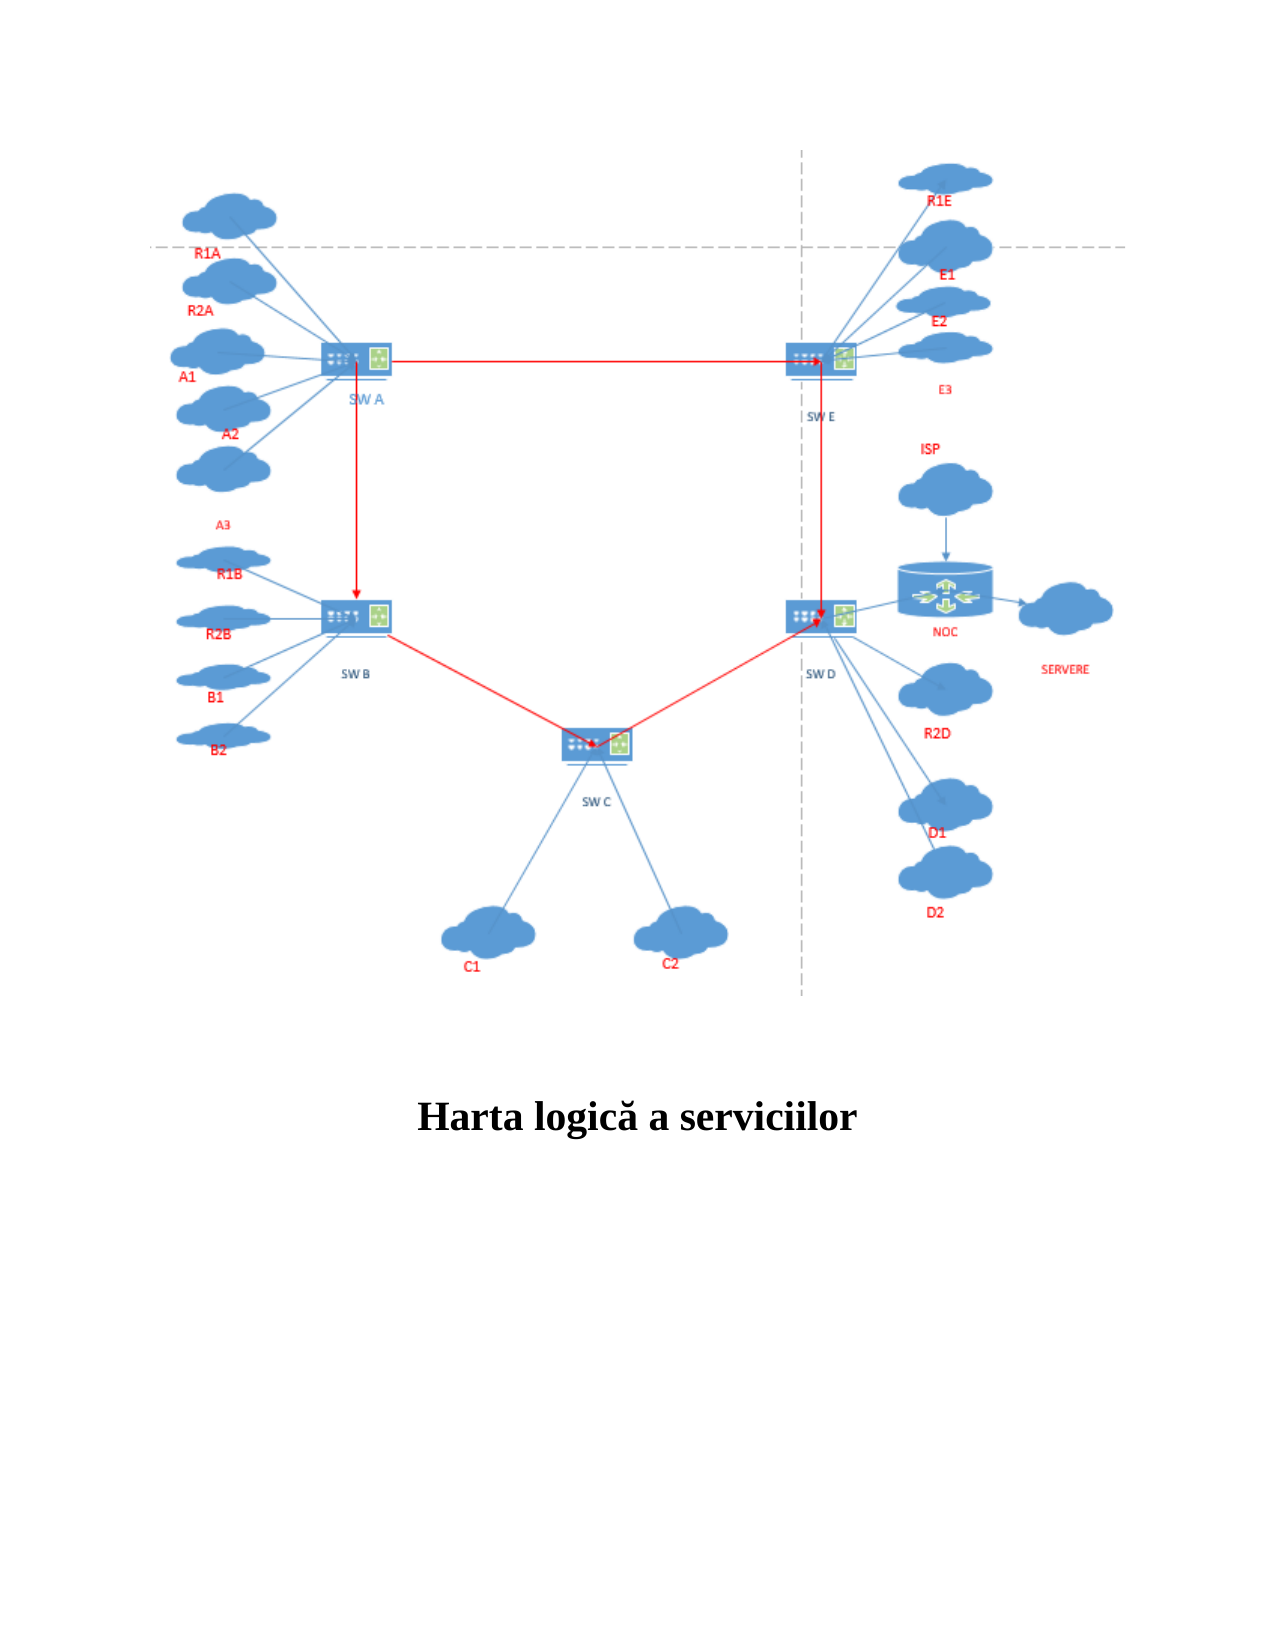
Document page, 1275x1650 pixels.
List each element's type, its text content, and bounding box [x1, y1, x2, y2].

text Harta logică a serviciilor [150, 1092, 1125, 1139]
picture [150, 150, 1125, 996]
